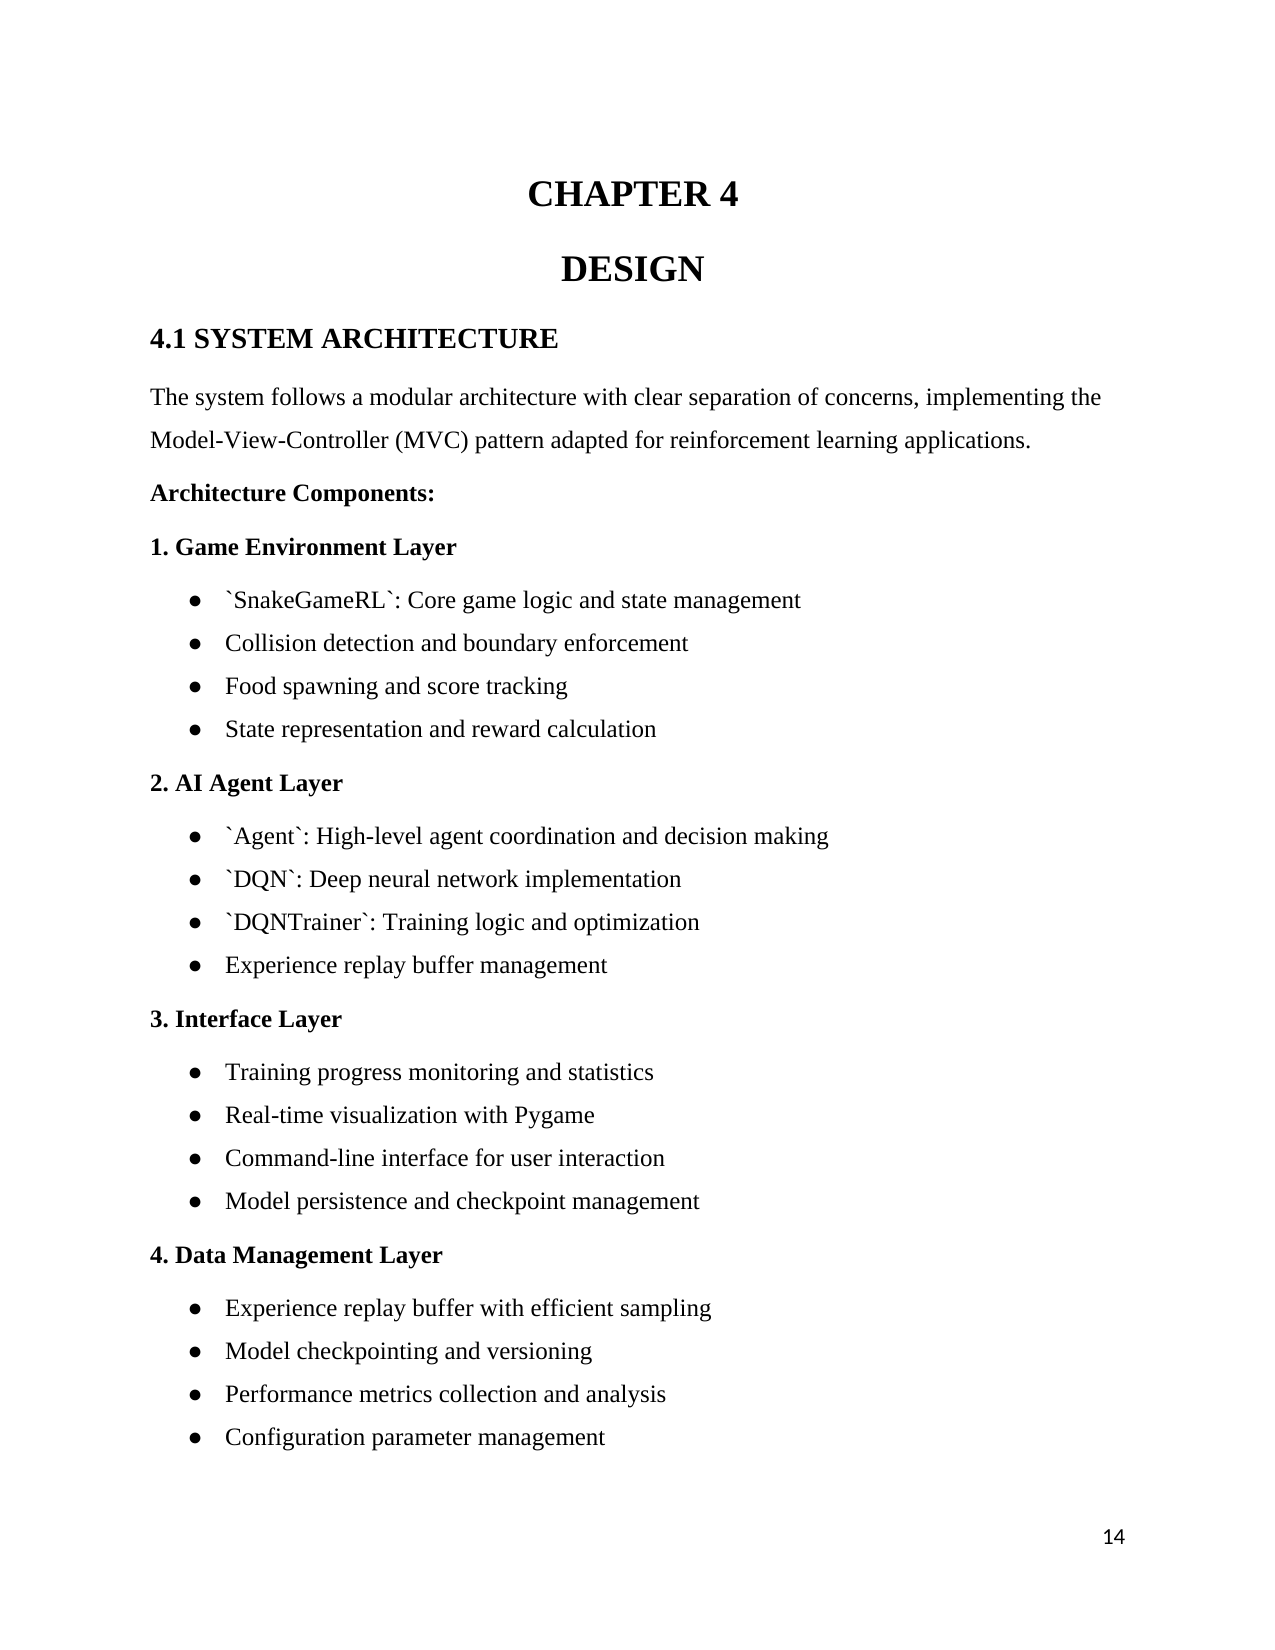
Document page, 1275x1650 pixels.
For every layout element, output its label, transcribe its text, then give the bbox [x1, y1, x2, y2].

list `Agent`: High-level agent coordination and decision making [187, 821, 1116, 850]
list Model persistence and checkpoint management [187, 1186, 1116, 1215]
list `SnakeGameRL`: Core game logic and state management [187, 585, 1116, 614]
text 2. AI Agent Layer [150, 768, 1116, 796]
list Collision detection and boundary enforcement [187, 628, 1116, 657]
text 1. Game Environment Layer [150, 532, 1116, 560]
list Experience replay buffer management [187, 950, 1116, 979]
list Experience replay buffer with efficient sampling [187, 1293, 1116, 1322]
text 3. Interface Layer [150, 1004, 1116, 1032]
text 4. Data Management Layer [150, 1240, 1116, 1268]
text Architecture Components: [150, 478, 1116, 507]
list State representation and reward calculation [187, 714, 1116, 743]
list Configuration parameter management [187, 1422, 1116, 1451]
list `DQNTrainer`: Training logic and optimization [187, 907, 1116, 936]
text 4.1 SYSTEM ARCHITECTURE [150, 321, 1116, 355]
text DESIGN [150, 246, 1116, 289]
list Model checkpointing and versioning [187, 1336, 1116, 1365]
text CHAPTER 4 [150, 172, 1116, 215]
list Performance metrics collection and analysis [187, 1379, 1116, 1408]
text The system follows a modular architecture with clear separation of concerns, implementing the Model-View-Controller (MVC) pattern adapted for reinforcement learning applications. [150, 382, 1116, 454]
list Food spawning and score tracking [187, 671, 1116, 700]
list `DQN`: Deep neural network implementation [187, 864, 1116, 893]
list Command-line interface for user interaction [187, 1143, 1116, 1172]
list Real-time visualization with Pygame [187, 1100, 1116, 1129]
list Training progress monitoring and statistics [187, 1057, 1116, 1086]
